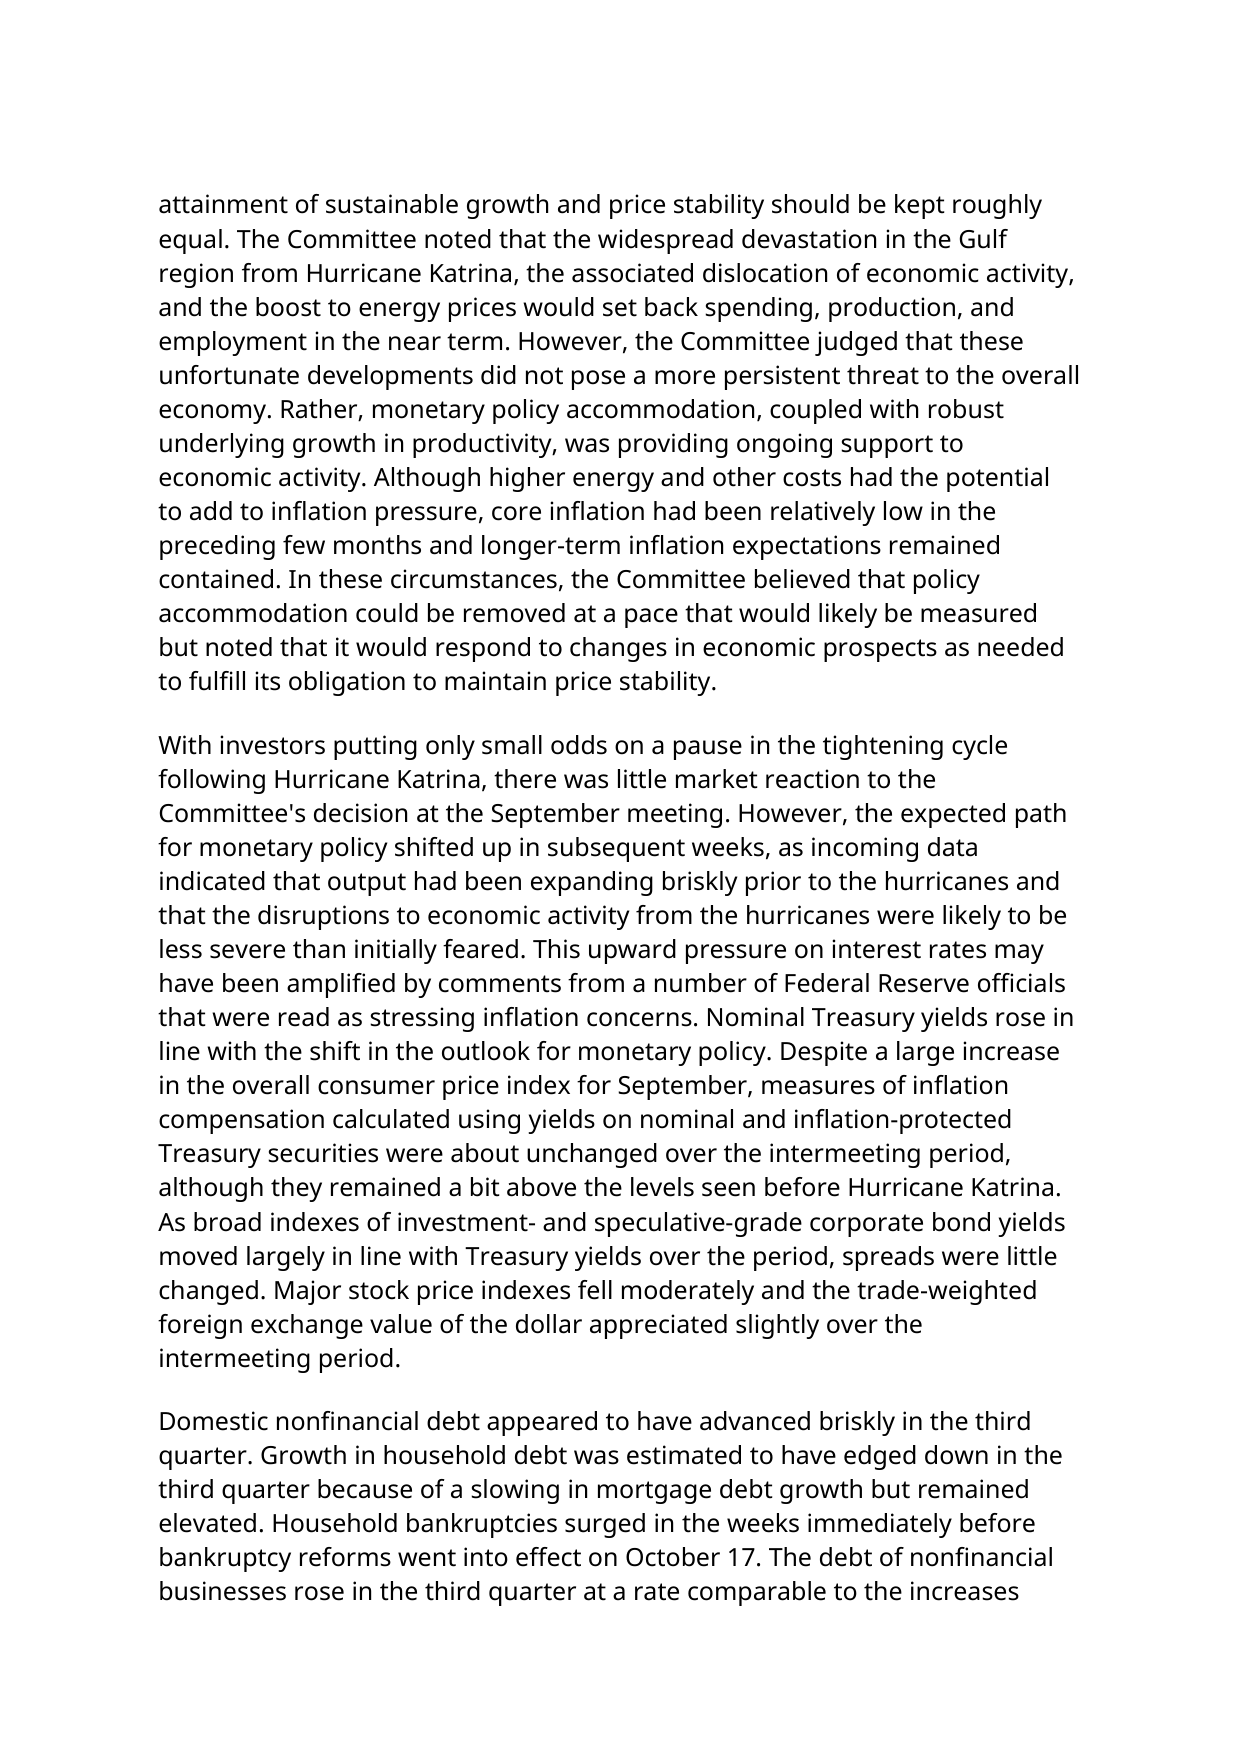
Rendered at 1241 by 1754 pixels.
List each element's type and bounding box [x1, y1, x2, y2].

table_header [148, 148, 1091, 1618]
